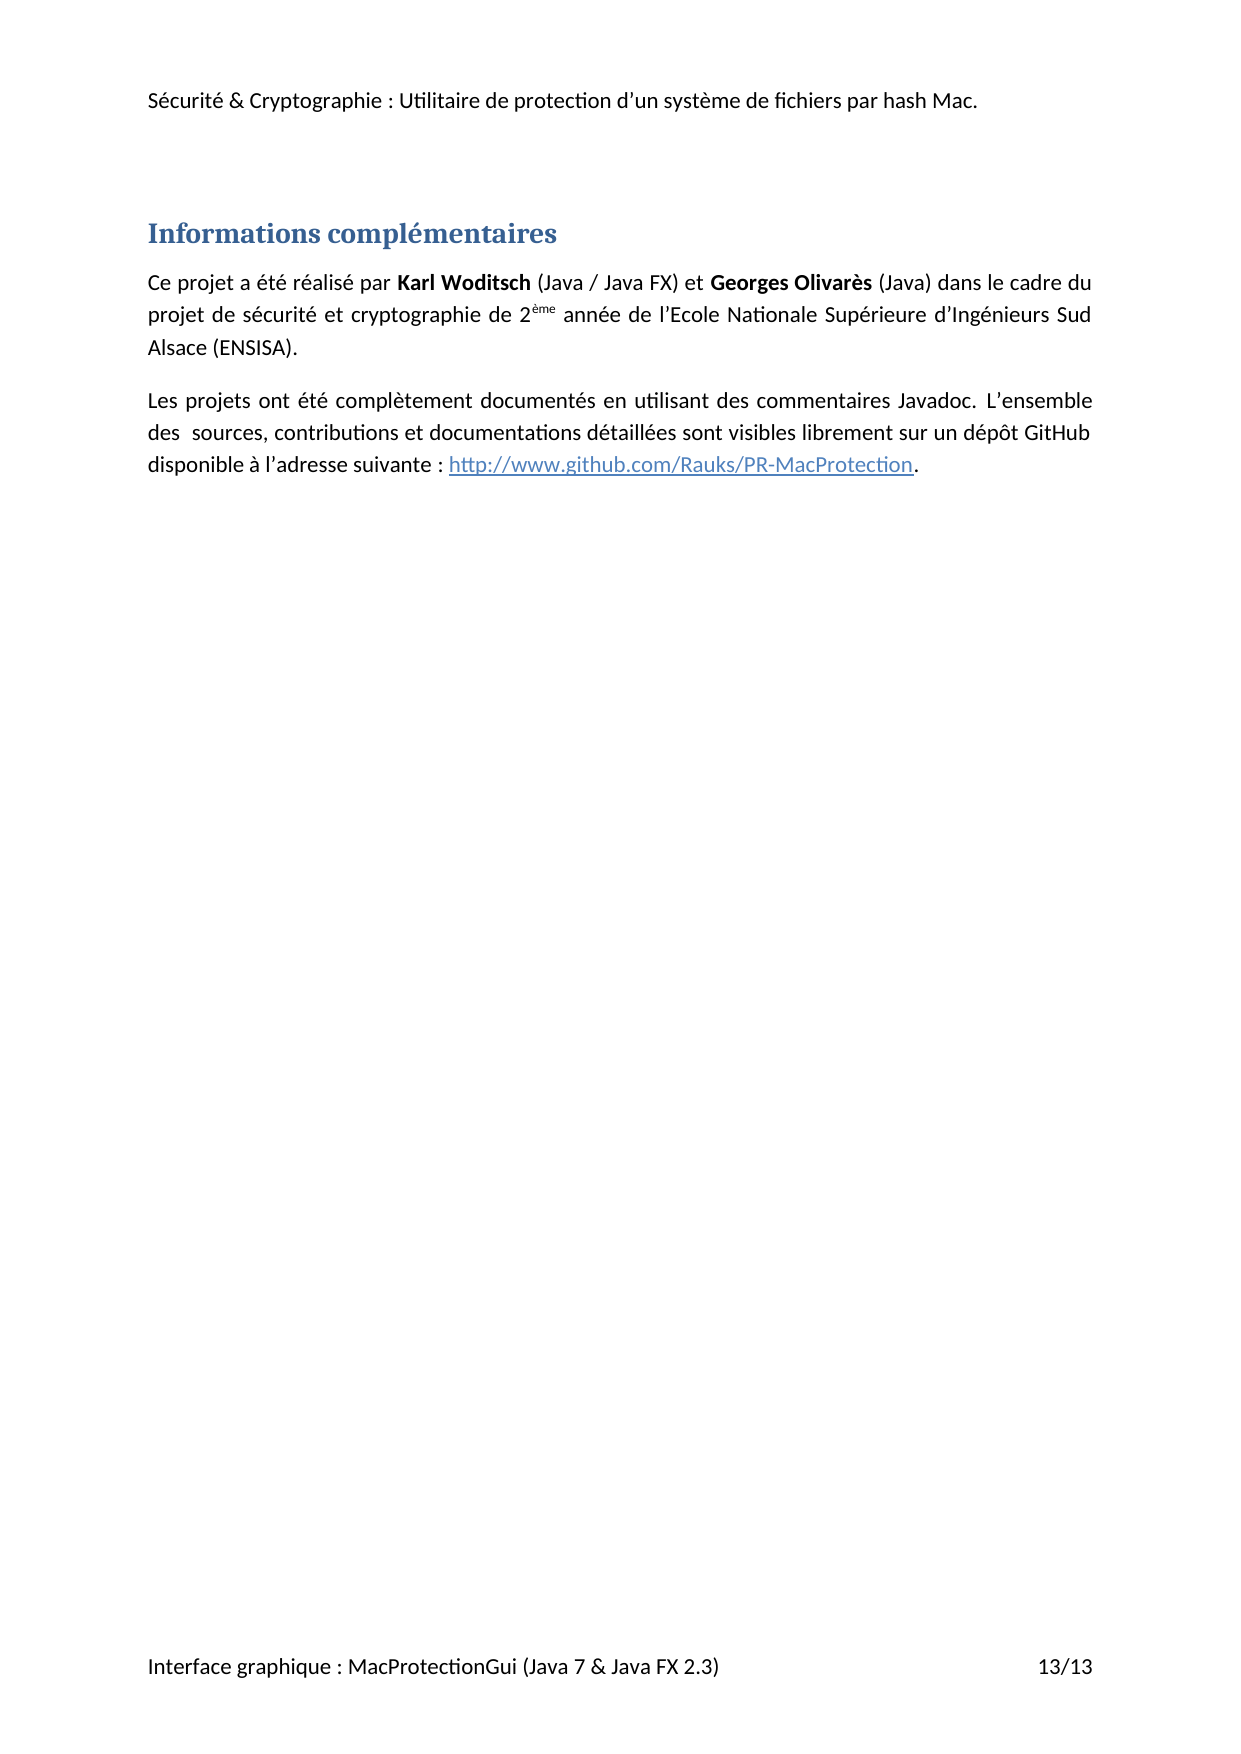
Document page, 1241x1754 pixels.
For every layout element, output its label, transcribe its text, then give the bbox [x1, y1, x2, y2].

subtitle Informations complémentaires [148, 217, 1093, 251]
text Ce projet a été réalisé par Karl Woditsch (Java / Java FX) et Georges Olivarès (Java) dans le cadre du projet de sécurité et cryptographie de 2ème année de l’Ecole Nationale Supérieure d’Ingénieurs Sud Alsace (ENSISA). [148, 268, 1093, 361]
text Les projets ont été complètement documentés en utilisant des commentaires Javadoc. L’ensemble des sources, contributions et documentations détaillées sont visibles librement sur un dépôt GitHub disponible à l’adresse suivante : http://www.github.com/Rauks/PR-MacProtection. [148, 386, 1093, 478]
